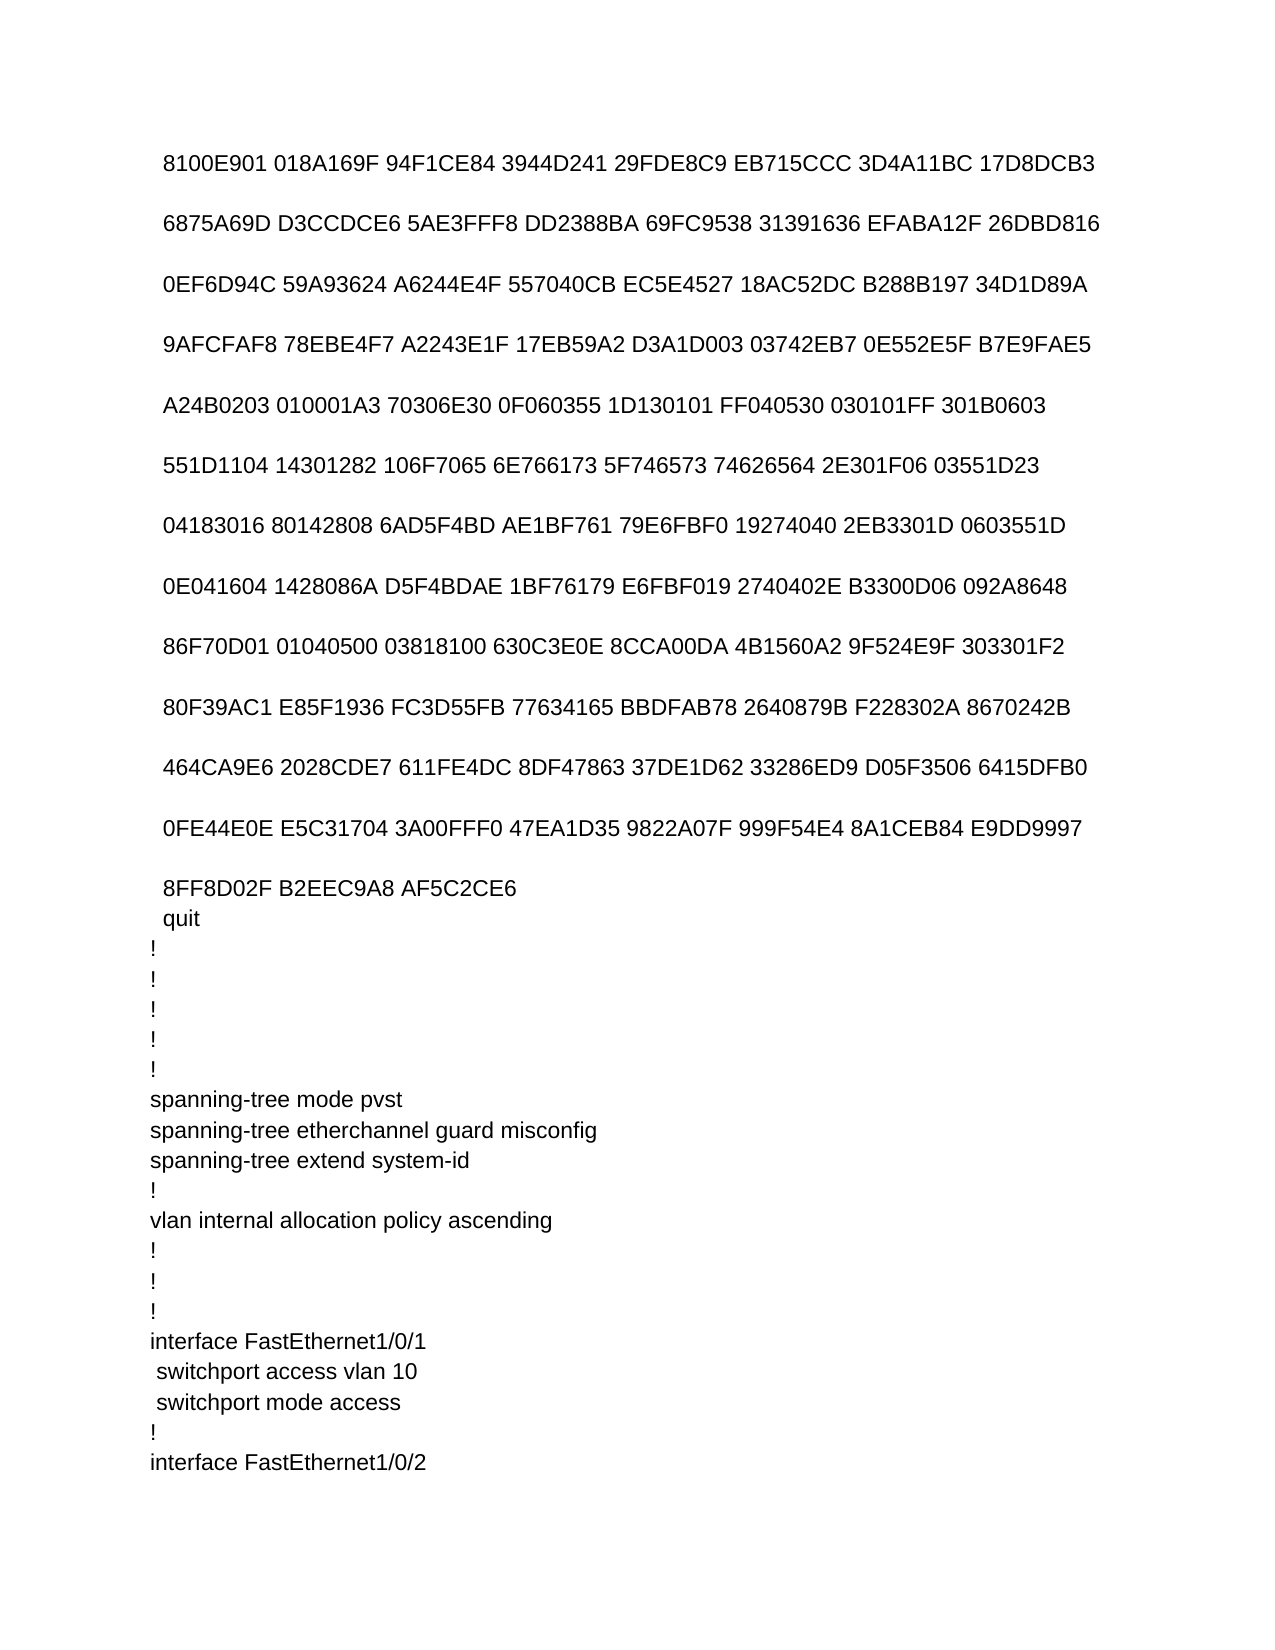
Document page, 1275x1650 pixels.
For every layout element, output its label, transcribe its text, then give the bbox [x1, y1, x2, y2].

text 80F39AC1 E85F1936 FC3D55FB 77634165 BBDFAB78 2640879B F228302A 8670242B [150, 694, 1125, 750]
text 9AFCFAF8 78EBE4F7 A2243E1F 17EB59A2 D3A1D003 03742EB7 0E552E5F B7E9FAE5 [150, 331, 1125, 388]
text ! [150, 966, 1125, 992]
text 0E041604 1428086A D5F4BDAE 1BF76179 E6FBF019 2740402E B3300D06 092A8648 [150, 573, 1125, 629]
text 0FE44E0E E5C31704 3A00FFF0 47EA1D35 9822A07F 999F54E4 8A1CEB84 E9DD9997 [150, 814, 1125, 871]
text ! [150, 1298, 1125, 1324]
text ! [150, 1268, 1125, 1294]
text switchport mode access [150, 1388, 1125, 1415]
text spanning-tree etherchannel guard misconfig [150, 1117, 1125, 1143]
text spanning-tree mode pvst [150, 1086, 1125, 1113]
text A24B0203 010001A3 70306E30 0F060355 1D130101 FF040530 030101FF 301B0603 [150, 392, 1125, 448]
text interface FastEthernet1/0/1 [150, 1328, 1125, 1354]
text 04183016 80142808 6AD5F4BD AE1BF761 79E6FBF0 19274040 2EB3301D 0603551D [150, 512, 1125, 569]
text ! [150, 1056, 1125, 1083]
text vlan internal allocation policy ascending [150, 1207, 1125, 1234]
text 8FF8D02F B2EEC9A8 AF5C2CE6 [150, 875, 1125, 901]
text quit [150, 905, 1125, 932]
text ! [150, 1419, 1125, 1445]
text ! [150, 1237, 1125, 1264]
text 8100E901 018A169F 94F1CE84 3944D241 29FDE8C9 EB715CCC 3D4A11BC 17D8DCB3 [150, 150, 1125, 207]
text 464CA9E6 2028CDE7 611FE4DC 8DF47863 37DE1D62 33286ED9 D05F3506 6415DFB0 [150, 754, 1125, 811]
text 0EF6D94C 59A93624 A6244E4F 557040CB EC5E4527 18AC52DC B288B197 34D1D89A [150, 271, 1125, 327]
text 86F70D01 01040500 03818100 630C3E0E 8CCA00DA 4B1560A2 9F524E9F 303301F2 [150, 633, 1125, 690]
text ! [150, 1026, 1125, 1052]
text interface FastEthernet1/0/2 [150, 1449, 1125, 1475]
text ! [150, 996, 1125, 1022]
text 551D1104 14301282 106F7065 6E766173 5F746573 74626564 2E301F06 03551D23 [150, 452, 1125, 509]
text spanning-tree extend system-id [150, 1147, 1125, 1173]
text ! [150, 935, 1125, 962]
text 6875A69D D3CCDCE6 5AE3FFF8 DD2388BA 69FC9538 31391636 EFABA12F 26DBD816 [150, 210, 1125, 267]
text ! [150, 1177, 1125, 1203]
text switchport access vlan 10 [150, 1358, 1125, 1385]
